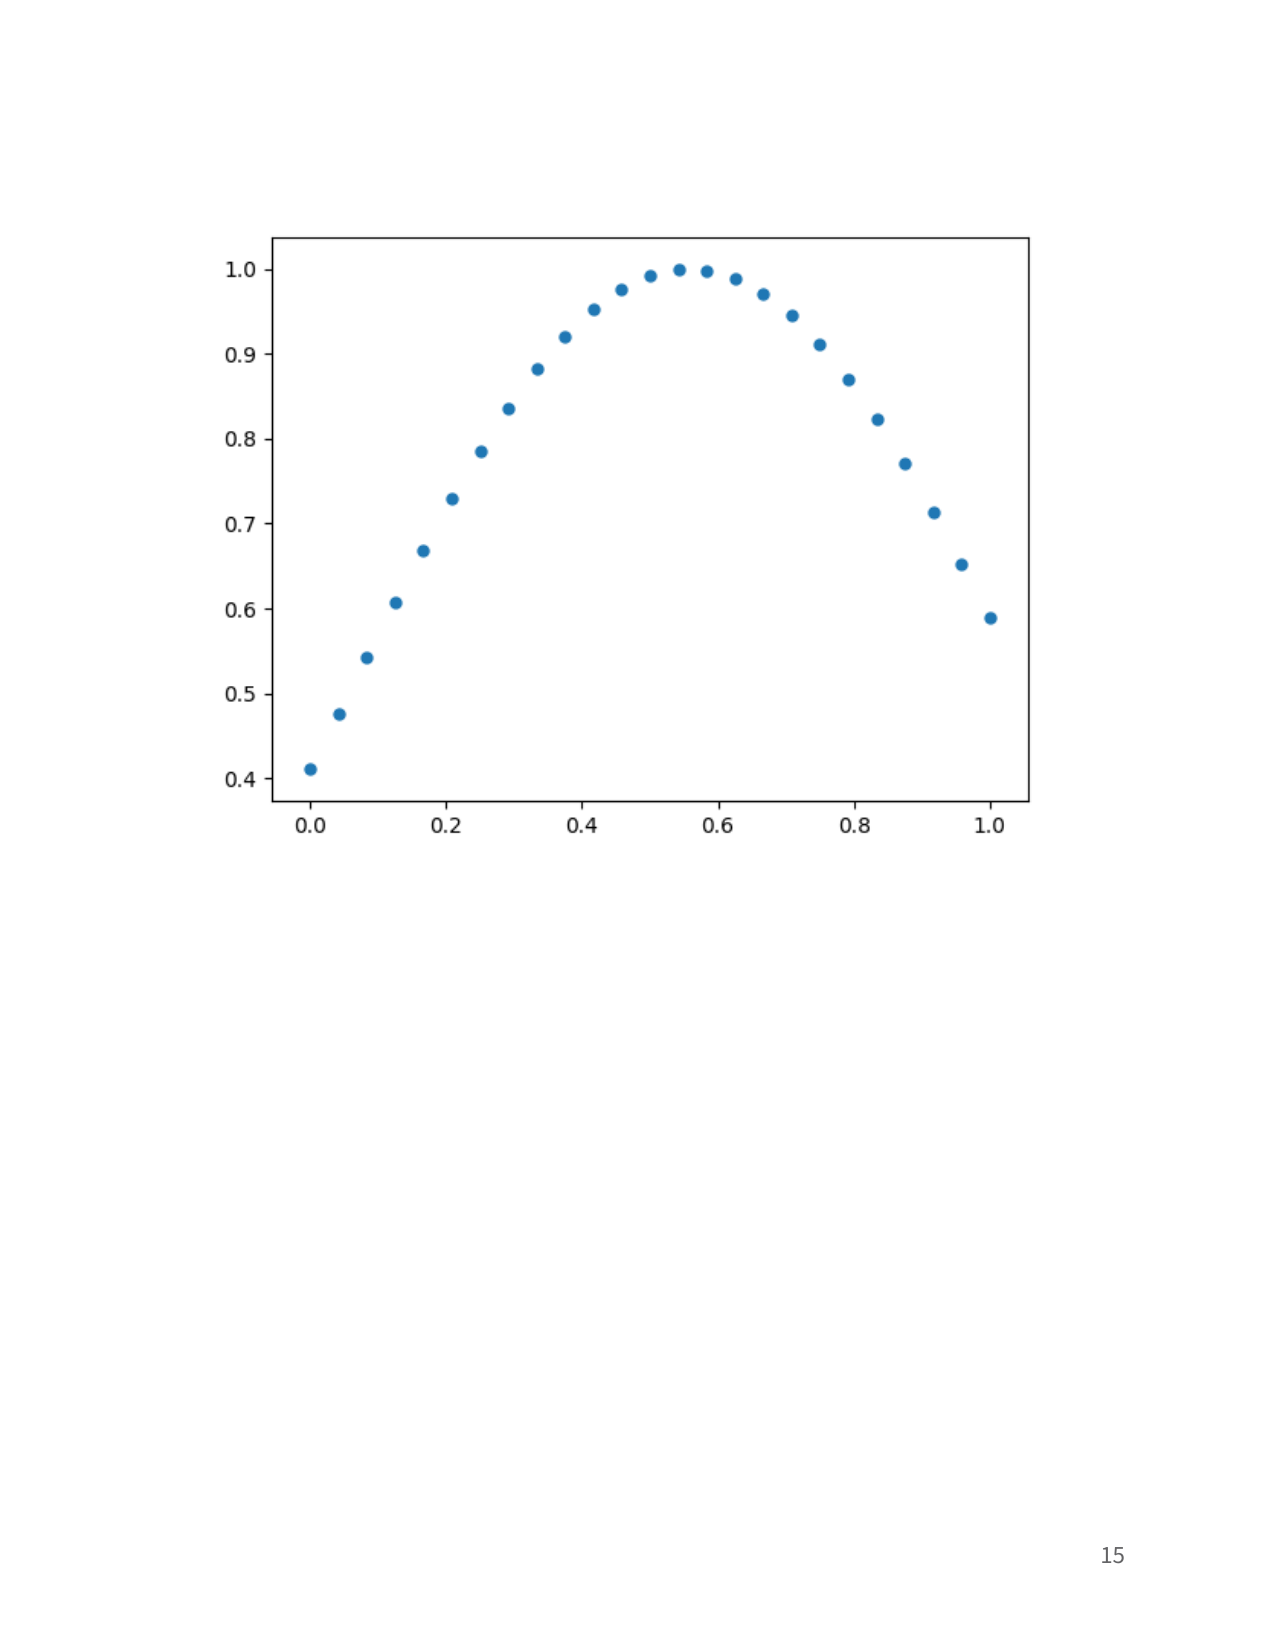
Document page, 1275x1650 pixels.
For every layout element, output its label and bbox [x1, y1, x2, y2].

picture [150, 150, 1125, 882]
